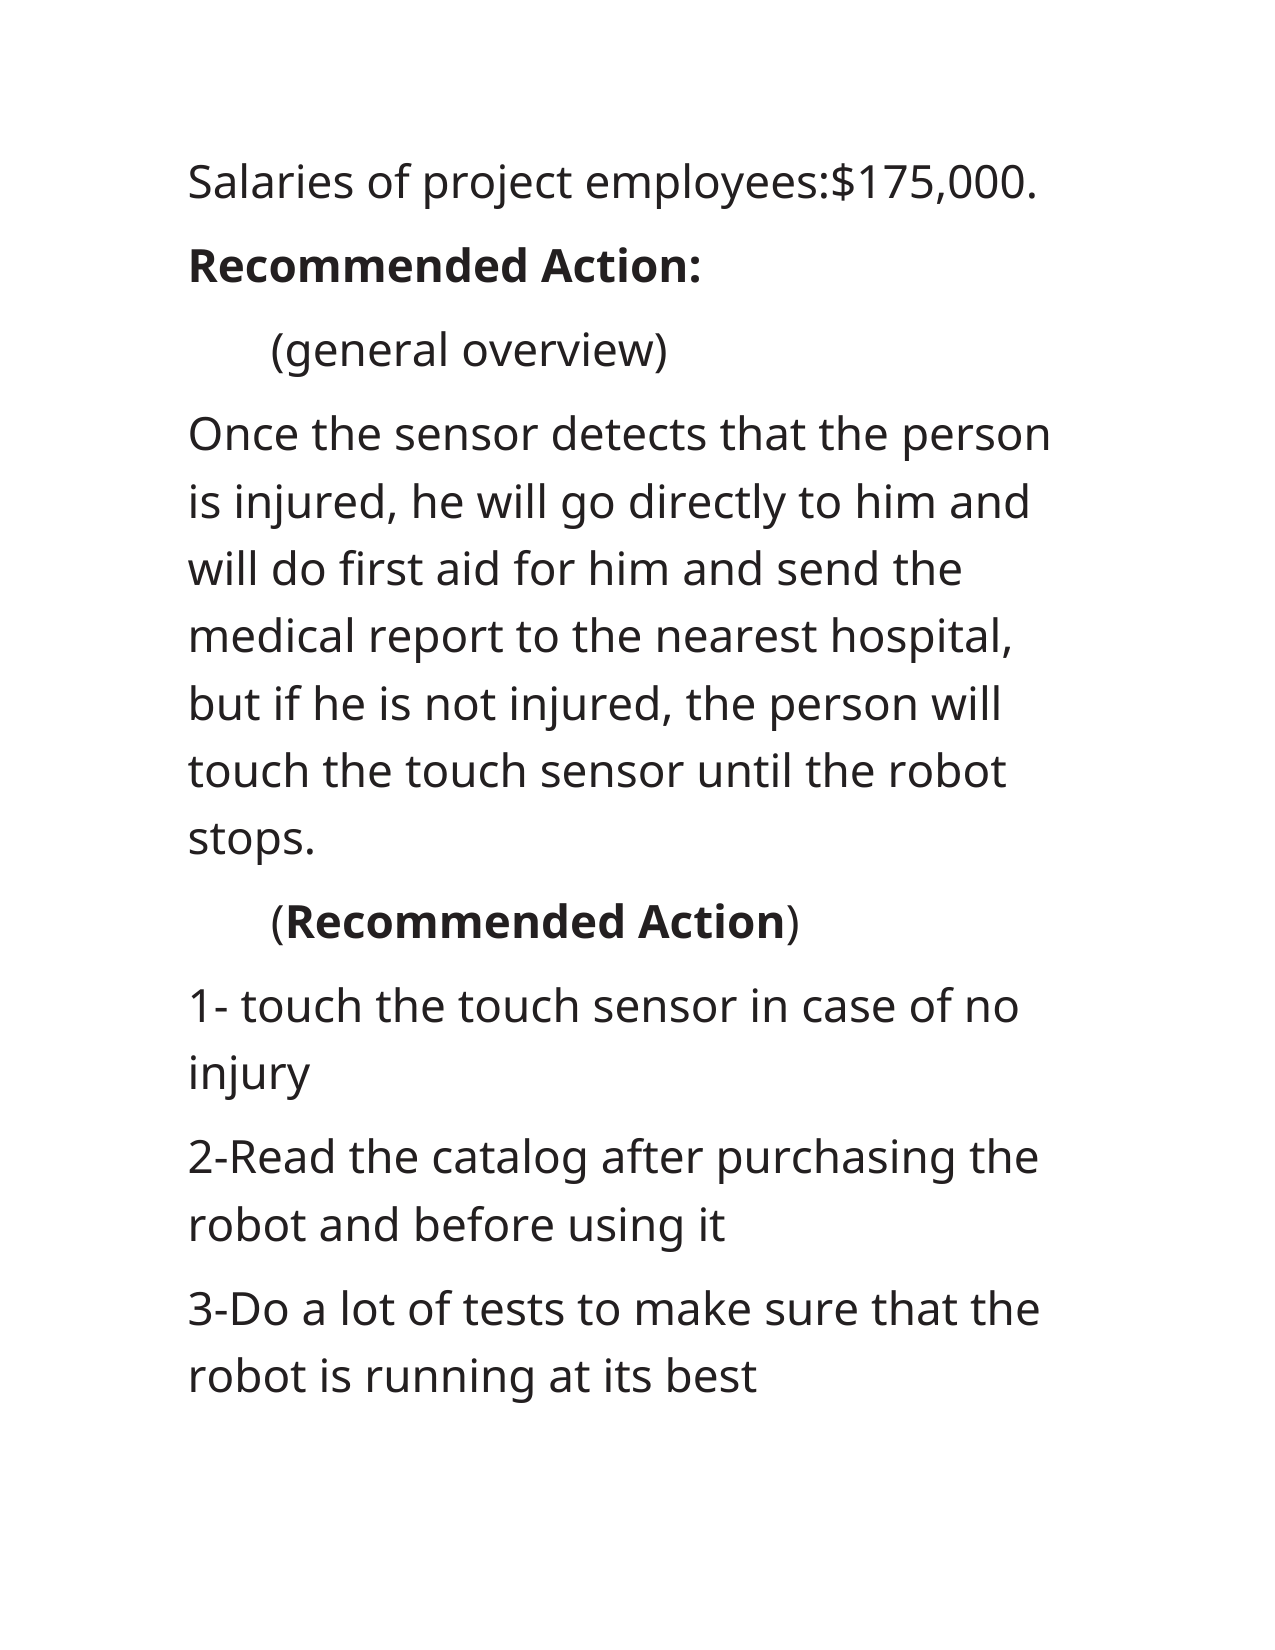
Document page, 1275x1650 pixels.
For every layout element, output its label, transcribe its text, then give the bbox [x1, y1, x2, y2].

text 2-Read the catalog after purchasing the robot and before using it [187, 1125, 1087, 1254]
text Salaries of project employees:$175,000. [187, 150, 1087, 212]
text 3-Do a lot of tests to make sure that the robot is running at its best [187, 1276, 1087, 1406]
text (general overview) [187, 318, 1087, 380]
text Recommended Action: [187, 234, 1087, 296]
text Once the sensor detects that the person is injured, he will go directly to him and will do first aid for him and send the medical report to the nearest hospital, but if he is not injured, the person will touch the touch sensor until the robot stops. [187, 402, 1087, 868]
text 1- touch the touch sensor in case of no injury [187, 973, 1087, 1103]
text (Recommended Action) [187, 889, 1087, 952]
